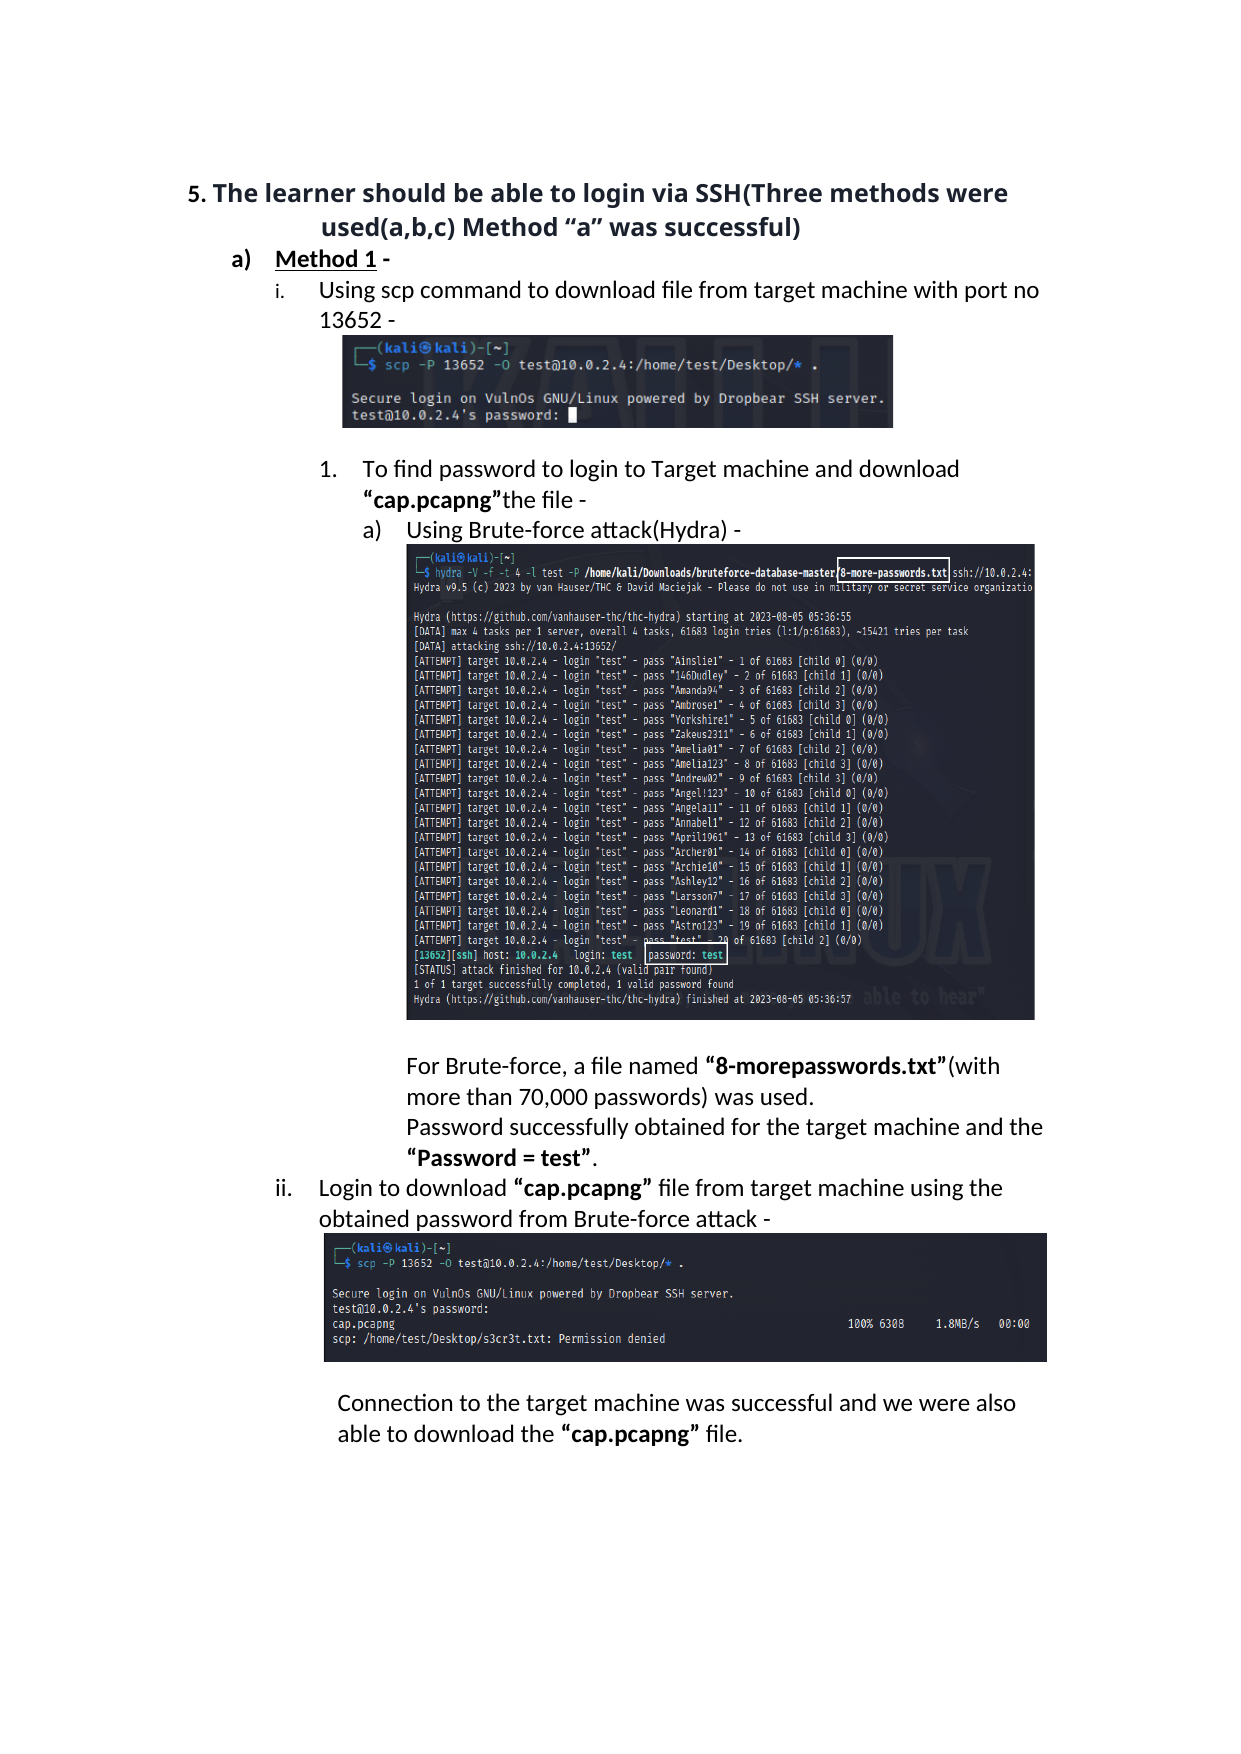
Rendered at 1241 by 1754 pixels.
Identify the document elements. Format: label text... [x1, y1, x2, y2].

list Login to download “cap.pcapng” file from target machine using the obtained password from Brute-force attack - [275, 1172, 1053, 1233]
list Connection to the target machine was successful and we were also able to download the “cap.pcapng” file. [262, 1387, 1053, 1448]
list For Brute-force, a file named “8-morepasswords.txt”(with more than 70,000 passwords) was used. [406, 1050, 1053, 1111]
picture [342, 335, 894, 428]
list Using scp command to download file from target machine with port no 13652 - [275, 274, 1053, 335]
list To find password to login to Target machine and download “cap.pcapng”the file - [319, 453, 1053, 514]
list The learner should be able to login via SSH(Three methods were used(a,b,c) Method “a” was successful) [187, 175, 1053, 243]
list Method 1 - [231, 243, 1053, 274]
list Password successfully obtained for the target machine and the “Password = test”. [406, 1111, 1053, 1172]
picture [323, 1233, 1047, 1362]
list Using Brute-force attack(Hydra) - [362, 514, 1053, 545]
picture [406, 544, 1035, 1020]
